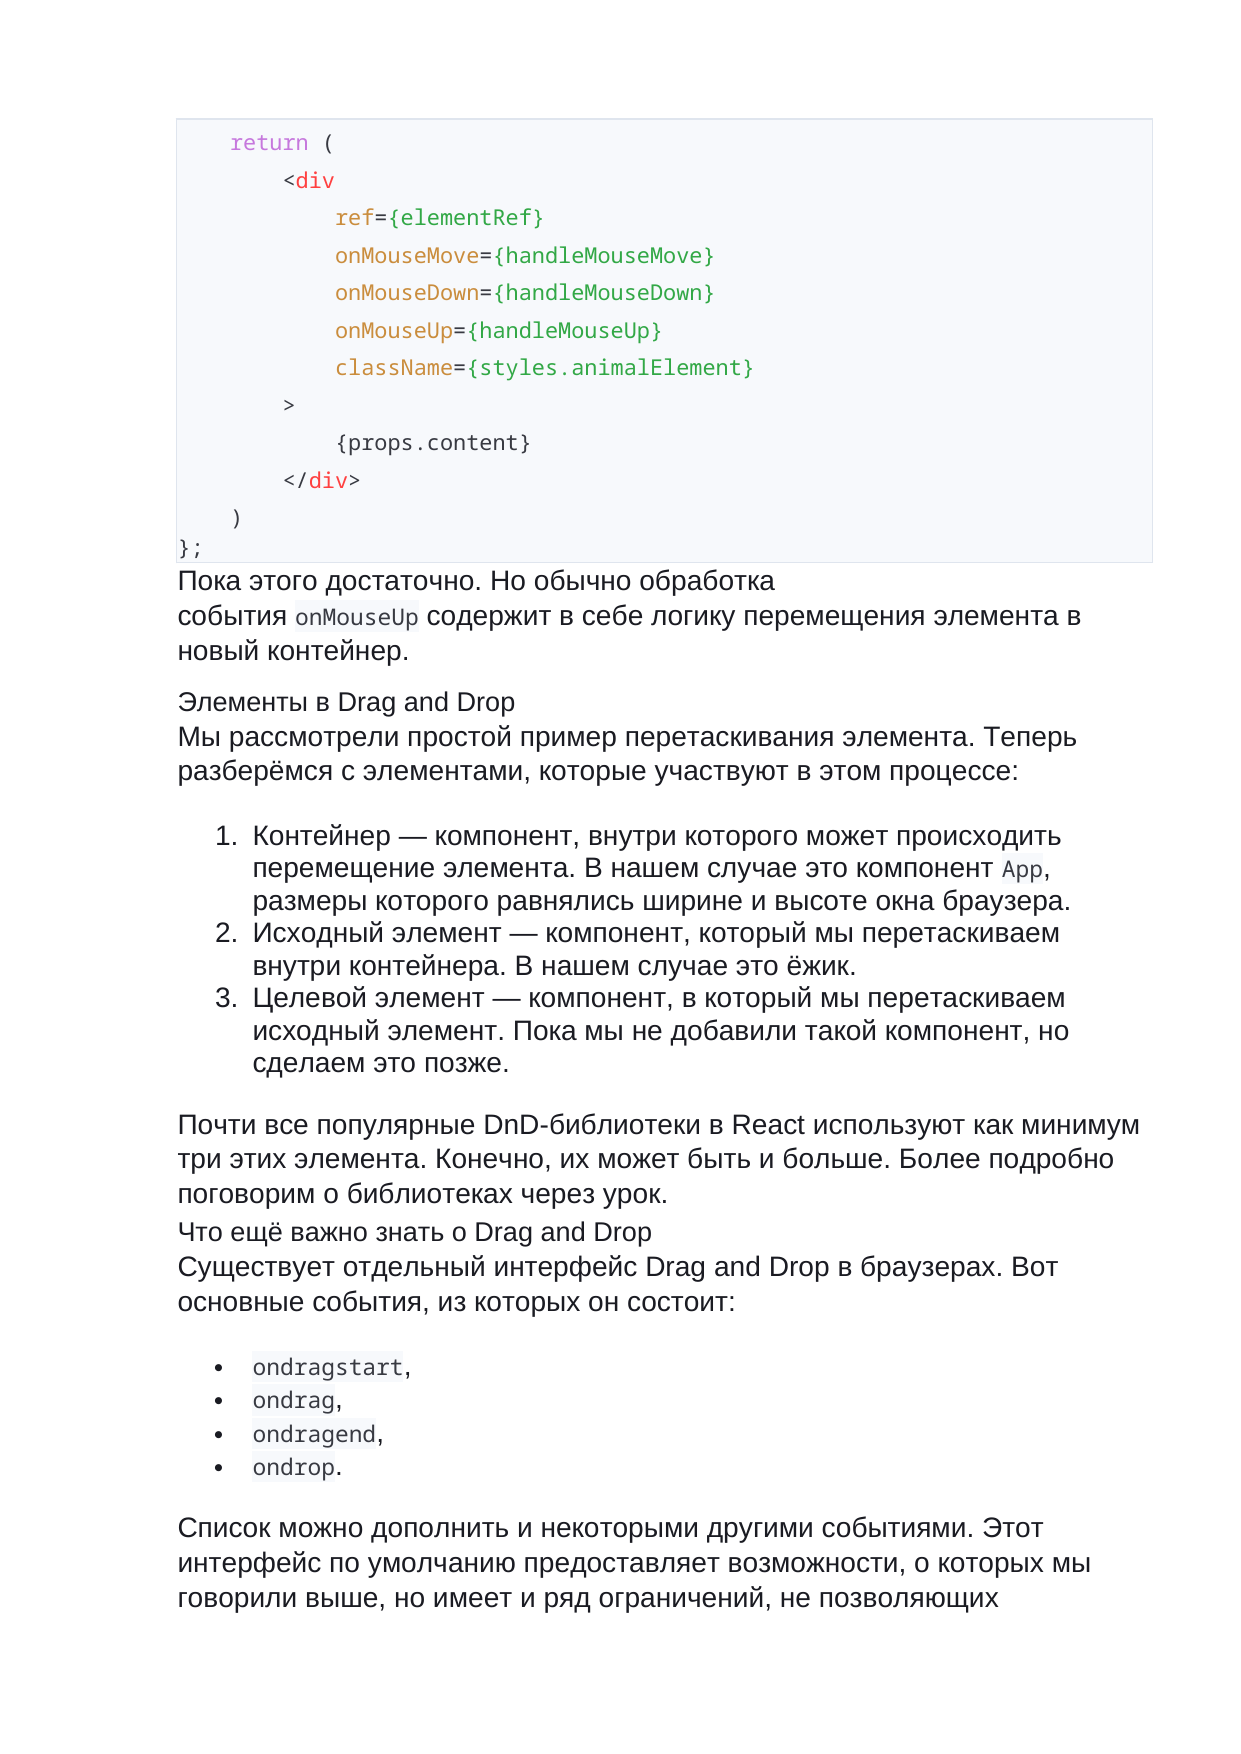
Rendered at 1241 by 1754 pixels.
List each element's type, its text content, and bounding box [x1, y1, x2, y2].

list Исходный элемент — компонент, который мы перетаскиваем внутри контейнера. В нашем случае это ёжик. [215, 916, 1152, 981]
list ondrag, [215, 1382, 1152, 1416]
text ref={elementRef} [177, 195, 1152, 232]
text Существует отдельный интерфейс Drag and Drop в браузерах. Вот основные события, из которых он состоит: [177, 1250, 1152, 1317]
subtitle Элементы в Drag and Drop [177, 686, 1152, 717]
list Целевой элемент — компонент, в который мы перетаскиваем исходный элемент. Пока мы не добавили такой компонент, но сделаем это позже. [215, 981, 1152, 1078]
text > [177, 382, 1152, 420]
text onMouseUp={handleMouseUp} [177, 307, 1152, 345]
text Мы рассмотрели простой пример перетаскивания элемента. Теперь разберёмся с элементами, которые участвуют в этом процессе: [177, 719, 1152, 787]
text <div [177, 157, 1152, 195]
list Контейнер — компонент, внутри которого может происходить перемещение элемента. В нашем случае это компонент App, размеры которого равнялись ширине и высоте окна браузера. [215, 818, 1152, 916]
list ondrop. [215, 1449, 1152, 1482]
list ondragend, [215, 1416, 1152, 1449]
text ) [177, 495, 1152, 531]
list ondragstart, [215, 1349, 1152, 1382]
subtitle Что ещё важно знать о Drag and Drop [177, 1216, 1152, 1248]
text </div> [177, 457, 1152, 495]
text onMouseDown={handleMouseDown} [177, 270, 1152, 307]
text className={styles.animalElement} [177, 345, 1152, 382]
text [177, 1511, 1152, 1613]
text return ( [177, 120, 1152, 157]
text onMouseMove={handleMouseMove} [177, 232, 1152, 270]
text Почти все популярные DnD-библиотеки в React используют как минимум три этих элемента. Конечно, их может быть и больше. Более подробно поговорим о библиотеках через урок. [177, 1108, 1152, 1210]
text }; [177, 531, 1152, 562]
text {props.content} [177, 420, 1152, 457]
text Пока этого достаточно. Но обычно обработка события onMouseUp содержит в себе логику перемещения элемента в новый контейнер. [177, 563, 1152, 667]
